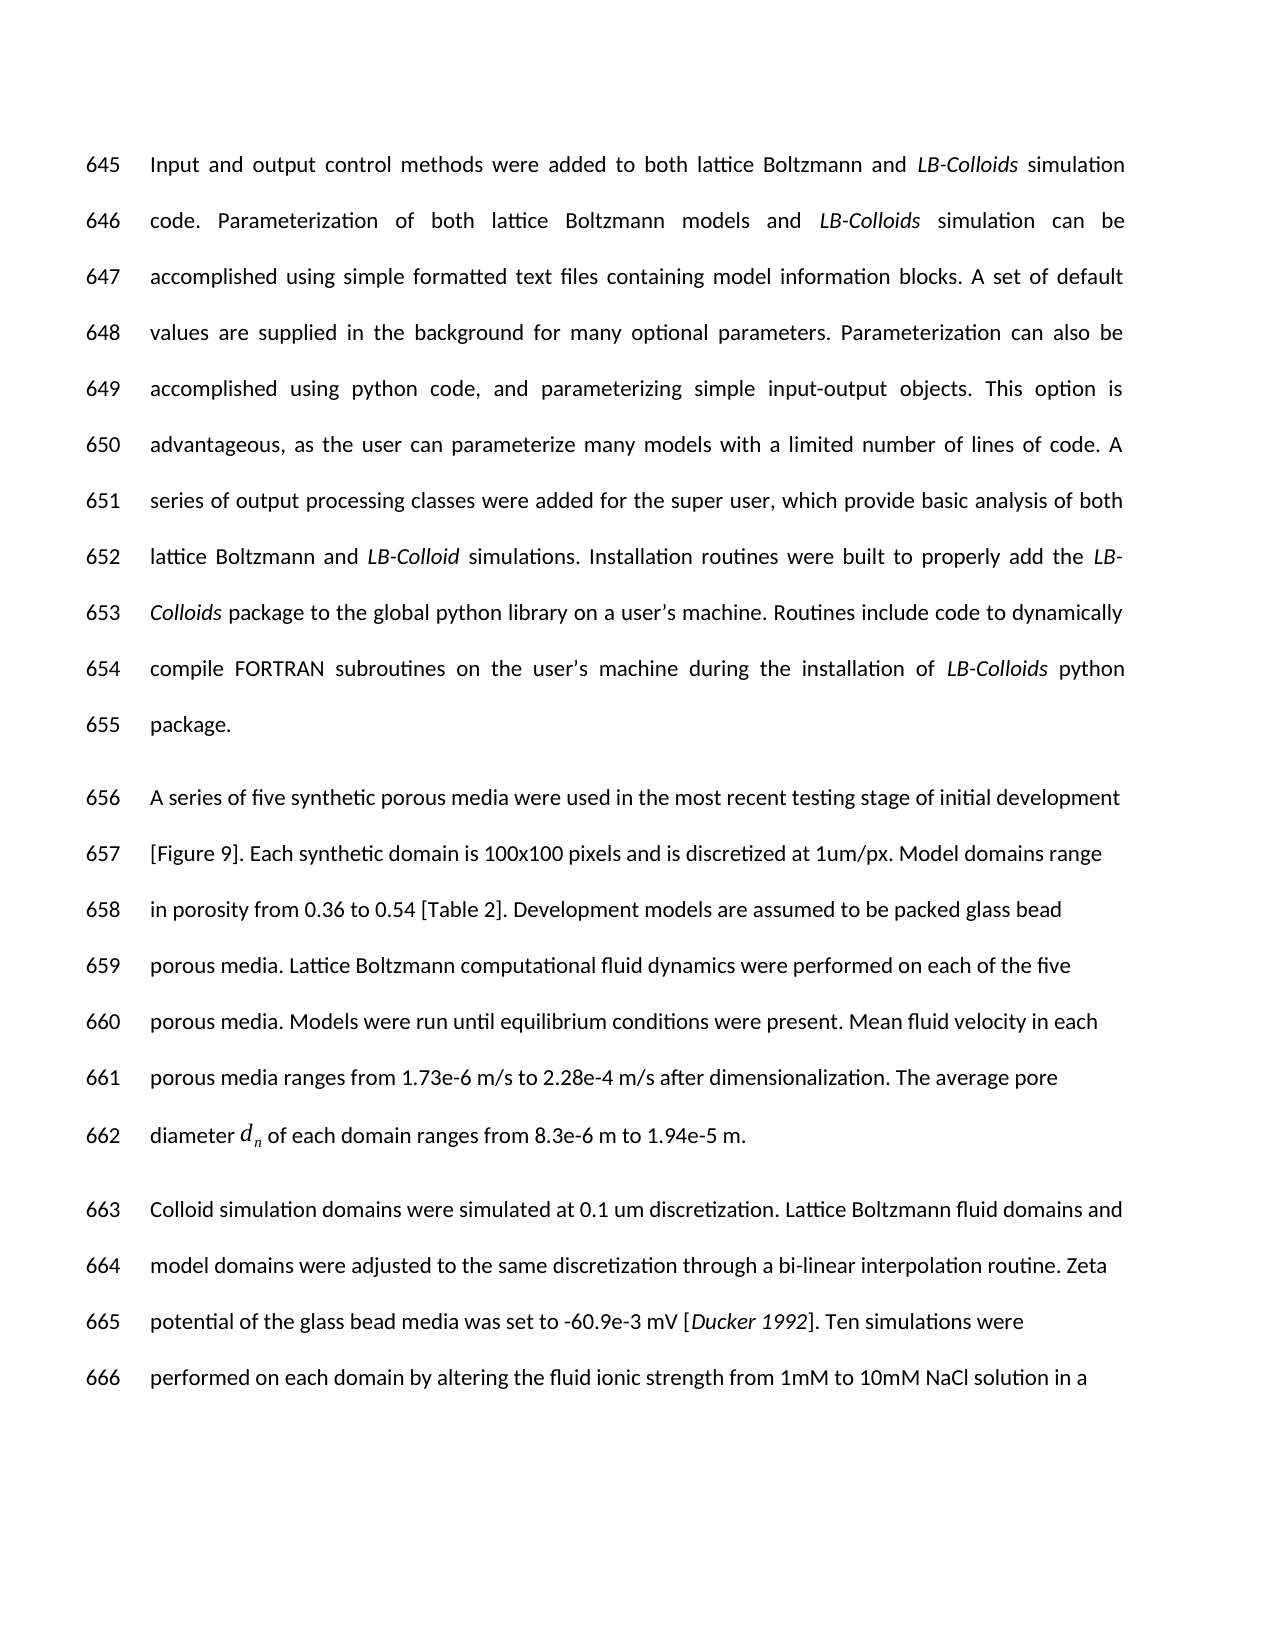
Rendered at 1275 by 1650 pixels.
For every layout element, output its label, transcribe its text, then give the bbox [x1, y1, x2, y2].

text Input and output control methods were added to both lattice Boltzmann and LB-Colloids simulation code. Parameterization of both lattice Boltzmann models and LB-Colloids simulation can be accomplished using simple formatted text files containing model information blocks. A set of default values are supplied in the background for many optional parameters. Parameterization can also be accomplished using python code, and parameterizing simple input-output objects. This option is advantageous, as the user can parameterize many models with a limited number of lines of code. A series of output processing classes were added for the super user, which provide basic analysis of both lattice Boltzmann and LB-Colloid simulations. Installation routines were built to properly add the LB-Colloids package to the global python library on a user’s machine. Routines include code to dynamically compile FORTRAN subroutines on the user’s machine during the installation of LB-Colloids python package. [150, 150, 1125, 738]
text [150, 1195, 1125, 1392]
text A series of five synthetic porous media were used in the most recent testing stage of initial development [Figure 9]. Each synthetic domain is 100x100 pixels and is discretized at 1um/px. Model domains range in porosity from 0.36 to 0.54 [Table 2]. Development models are assumed to be packed glass bead porous media. Lattice Boltzmann computational fluid dynamics were performed on each of the five porous media. Models were run until equilibrium conditions were present. Mean fluid velocity in each porous media ranges from 1.73e-6 m/s to 2.28e-4 m/s after dimensionalization. The average pore diameter of each domain ranges from 8.3e-6 m to 1.94e-5 m. [150, 783, 1125, 1151]
